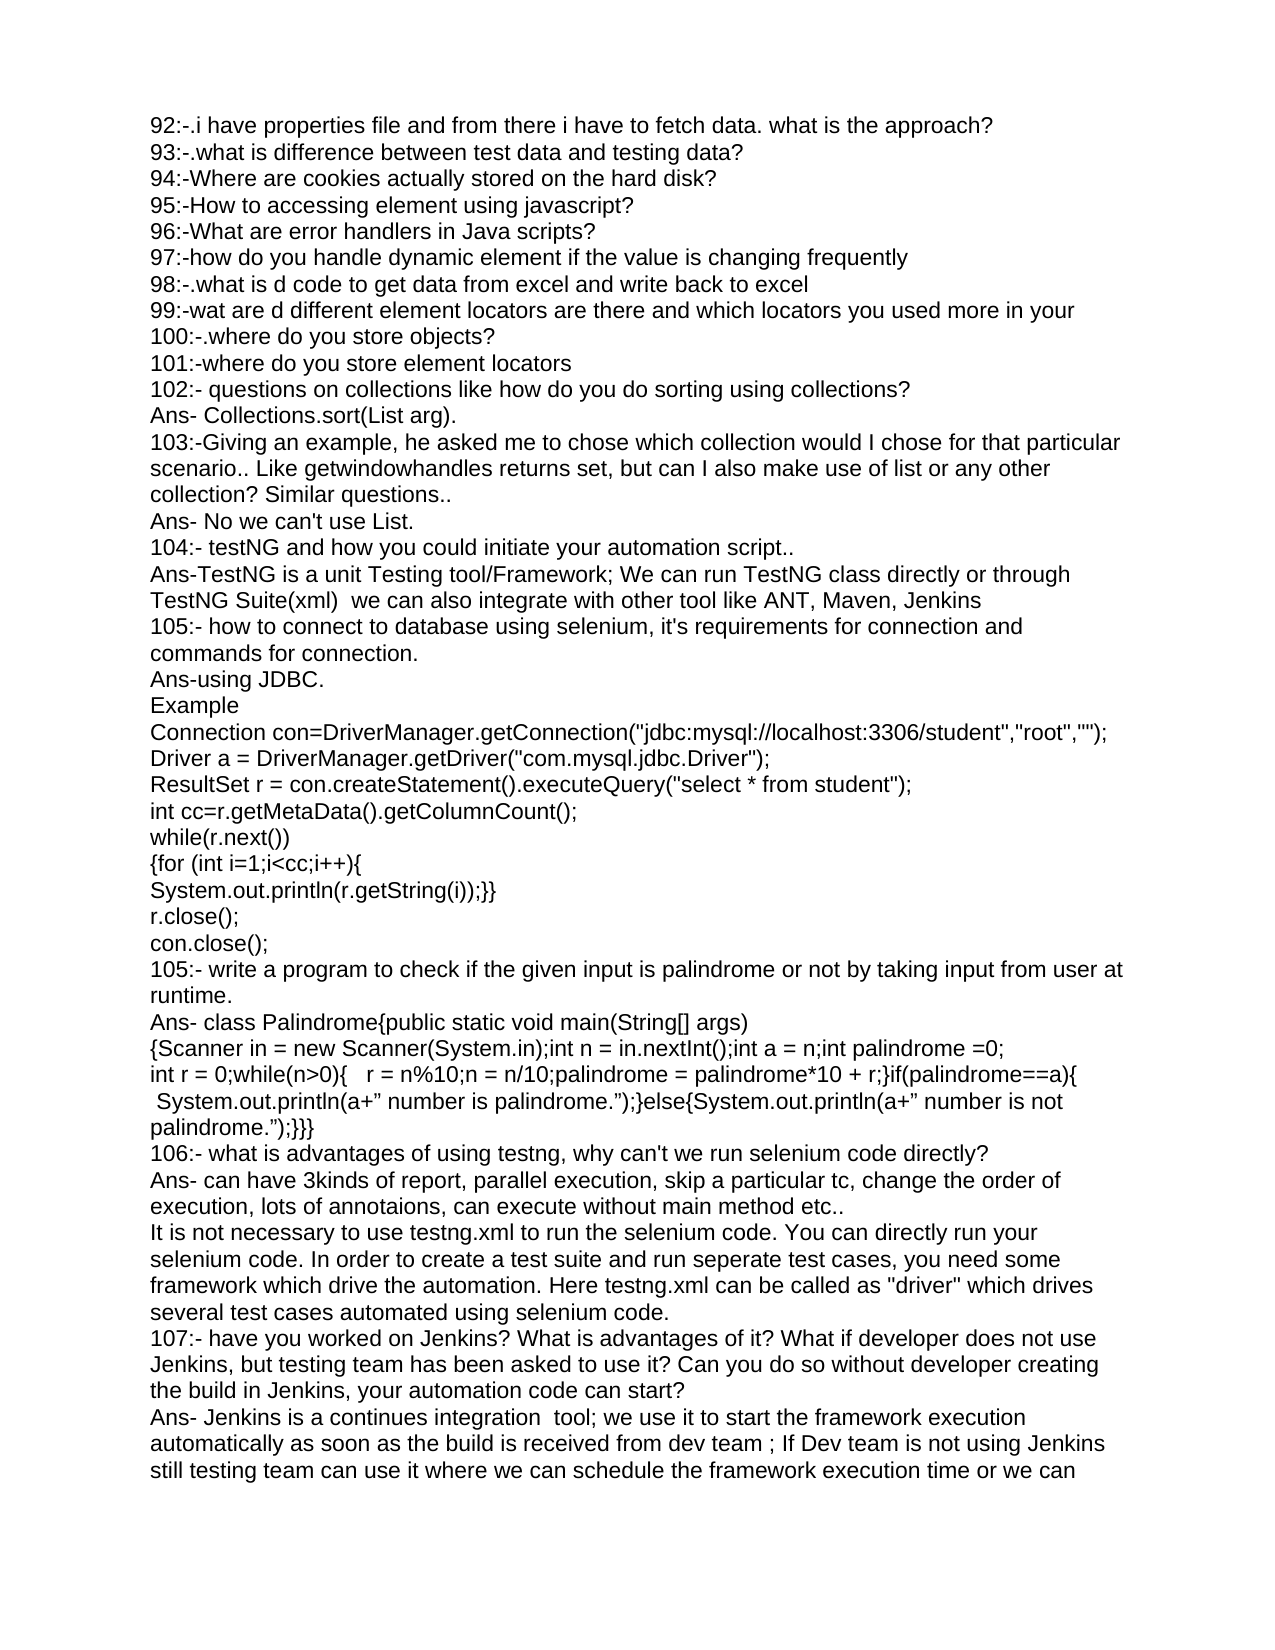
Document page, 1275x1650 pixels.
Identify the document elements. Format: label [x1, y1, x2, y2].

text [150, 666, 1125, 1483]
text [150, 112, 1125, 666]
